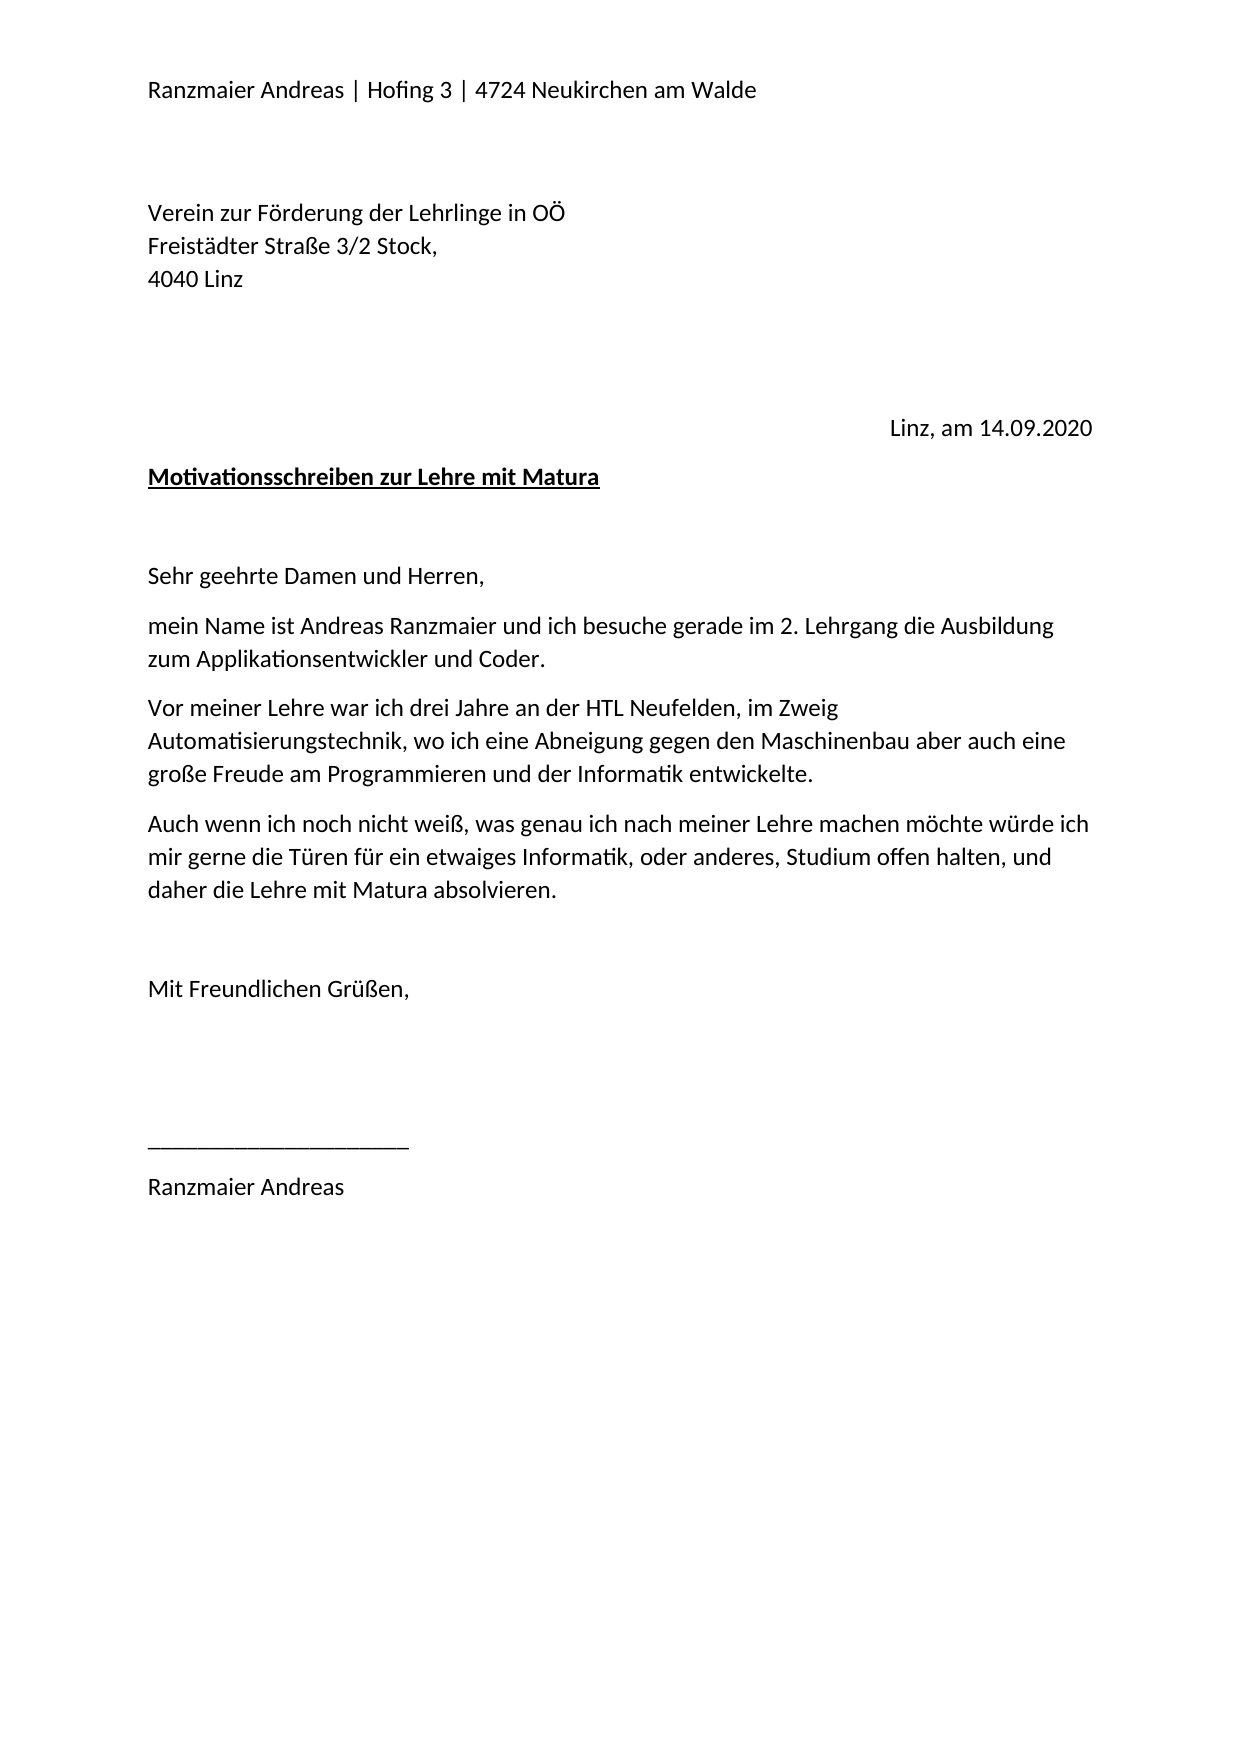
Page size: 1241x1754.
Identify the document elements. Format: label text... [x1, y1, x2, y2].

text Verein zur Förderung der Lehrlinge in OÖ Freistädter Straße 3/2 Stock, 4040 Linz [148, 197, 1093, 293]
text Mit Freundlichen Grüßen, [148, 973, 1093, 1003]
text Ranzmaier Andreas [148, 1171, 1093, 1202]
text Auch wenn ich noch nicht weiß, was genau ich nach meiner Lehre machen möchte würde ich mir gerne die Türen für ein etwaiges Informatik, oder anderes, Studium offen halten, und daher die Lehre mit Matura absolvieren. [148, 808, 1093, 904]
text _____________________ [148, 1122, 1093, 1152]
text mein Name ist Andreas Ranzmaier und ich besuche gerade im 2. Lehrgang die Ausbildung zum Applikationsentwickler und Coder. [148, 610, 1093, 673]
text Vor meiner Lehre war ich drei Jahre an der HTL Neufelden, im Zweig Automatisierungstechnik, wo ich eine Abneigung gegen den Maschinenbau aber auch eine große Freude am Programmieren und der Informatik entwickelte. [148, 693, 1093, 789]
text Motivationsschreiben zur Lehre mit Matura [148, 461, 1093, 492]
text Linz, am 14.09.2020 [148, 412, 1093, 442]
text Sehr geehrte Damen und Herren, [148, 561, 1093, 591]
